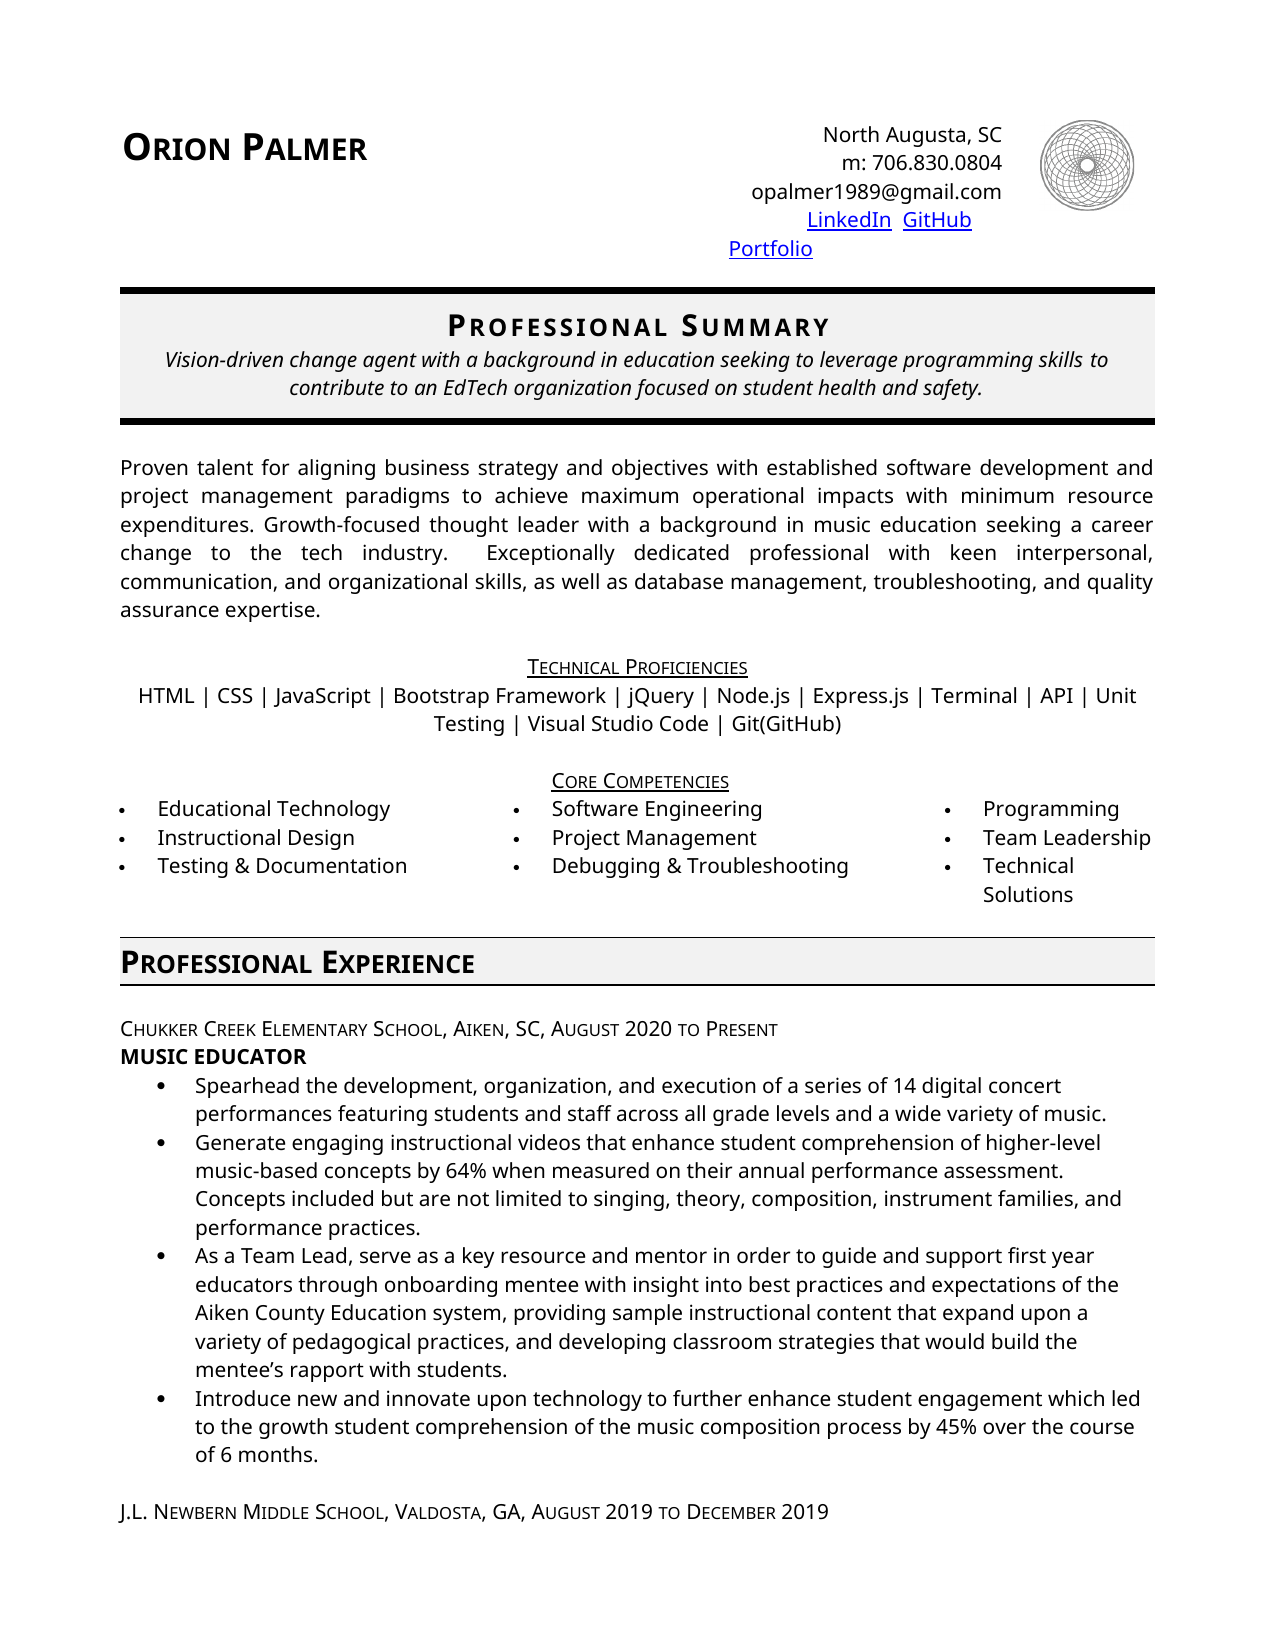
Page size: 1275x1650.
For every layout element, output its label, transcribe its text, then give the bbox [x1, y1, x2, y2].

text Music Educator [120, 1042, 1155, 1071]
table_header Software Engineering Project Management Debugging & Troubleshooting [504, 795, 936, 908]
table_header North Augusta, SC m: 706.830.0804 opalmer1989@gmail.com LinkedIn GitHub Portfolio [528, 120, 1013, 262]
list Spearhead the development, organization, and execution of a series of 14 digital concert performances featuring students and staff across all grade levels and a wide variety of music. [157, 1071, 1155, 1128]
text Professional Summary [120, 294, 1155, 328]
text Core Competencies [120, 766, 1155, 794]
table_header Programming Team Leadership Technical Solutions [936, 795, 1170, 908]
table_header [1013, 120, 1146, 262]
text Vision-driven change agent with a background in education seeking to leverage programming skills to contribute to an EdTech organization focused on student health and safety. [120, 328, 1155, 418]
text Technical Proficiencies [120, 652, 1155, 681]
text Chukker Creek Elementary School, Aiken, SC, August 2020 to Present [120, 1014, 1155, 1042]
text J.L. Newbern Middle School, Valdosta, GA, August 2019 to December 2019 [120, 1497, 1155, 1526]
list Introduce new and innovate upon technology to further enhance student engagement which led to the growth student comprehension of the music composition process by 45% over the course of 6 months. [157, 1384, 1155, 1469]
table_header Orion Palmer [111, 120, 528, 262]
list Generate engaging instructional videos that enhance student comprehension of higher-level music-based concepts by 64% when measured on their annual performance assessment. Concepts included but are not limited to singing, theory, composition, instrument families, and performance practices. [157, 1128, 1155, 1241]
table_header Educational Technology Instructional Design Testing & Documentation [110, 795, 504, 908]
text Proven talent for aligning business strategy and objectives with established software development and project management paradigms to achieve maximum operational impacts with minimum resource expenditures. Growth-focused thought leader with a background in music education seeking a career change to the tech industry. Exceptionally dedicated professional with keen interpersonal, communication, and organizational skills, as well as database management, troubleshooting, and quality assurance expertise. [120, 453, 1155, 624]
picture [1039, 120, 1135, 211]
list As a Team Lead, serve as a key resource and mentor in order to guide and support first year educators through onboarding mentee with insight into best practices and expectations of the Aiken County Education system, providing sample instructional content that expand upon a variety of pedagogical practices, and developing classroom strategies that would build the mentee’s rapport with students. [157, 1241, 1155, 1384]
text HTML | CSS | JavaScript | Bootstrap Framework | jQuery | Node.js | Express.js | Terminal | API | Unit Testing | Visual Studio Code | Git(GitHub) [120, 681, 1155, 738]
text Professional Experience [120, 938, 1155, 984]
